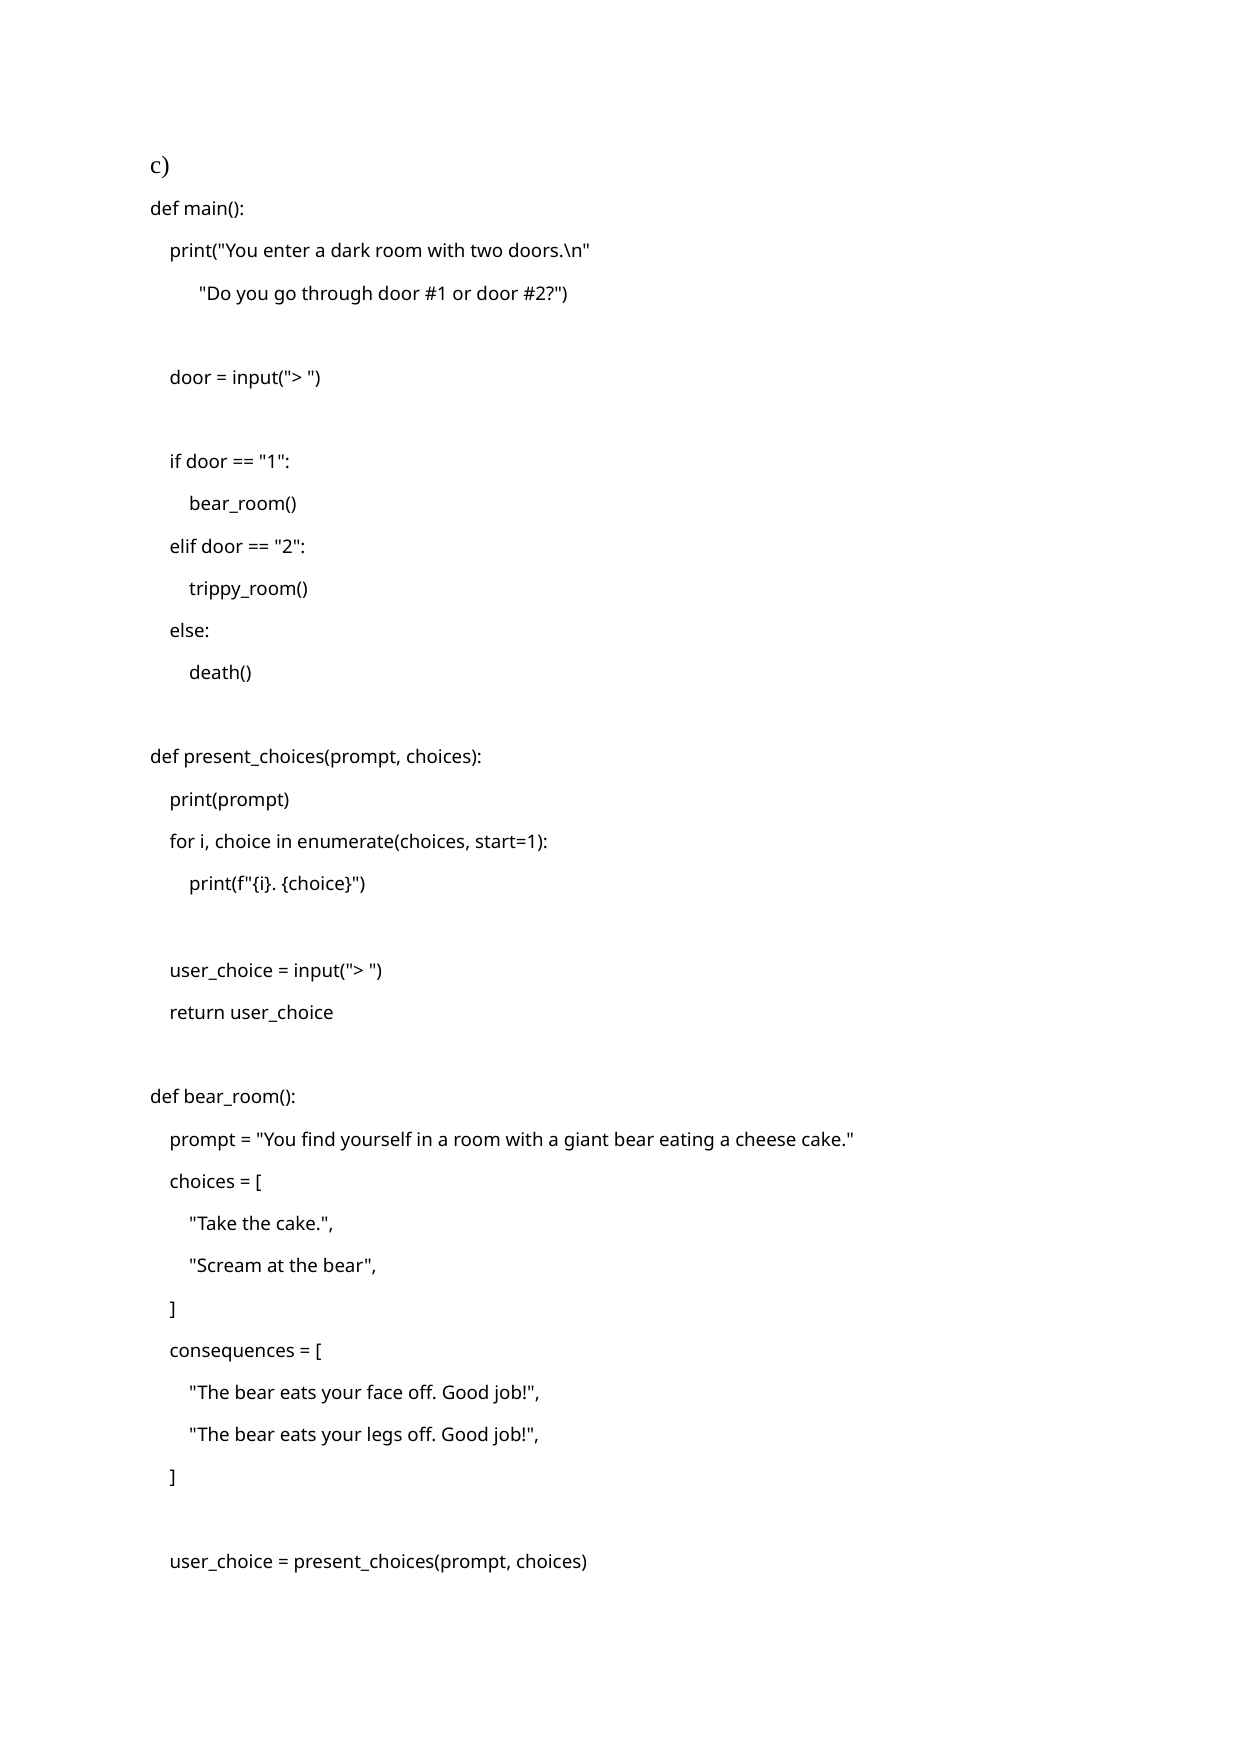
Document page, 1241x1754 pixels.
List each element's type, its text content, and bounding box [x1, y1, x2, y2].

text bear_room() [150, 491, 1090, 516]
text c) [150, 150, 1090, 179]
text door = input("> ") [150, 364, 1090, 390]
text print("You enter a dark room with two doors.\n" [150, 238, 1090, 263]
text consequences = [ [150, 1337, 1090, 1362]
text else: [150, 617, 1090, 643]
text death() [150, 659, 1090, 685]
text def present_choices(prompt, choices): [150, 744, 1090, 769]
text user_choice = input("> ") [150, 957, 1090, 983]
text print(f"{i}. {choice}") [150, 870, 1090, 896]
text print(prompt) [150, 786, 1090, 812]
text trippy_room() [150, 575, 1090, 601]
text if door == "1": [150, 448, 1090, 474]
text choices = [ [150, 1168, 1090, 1194]
text user_choice = present_choices(prompt, choices) [150, 1548, 1090, 1573]
text "The bear eats your face off. Good job!", [150, 1379, 1090, 1405]
text def main(): [150, 195, 1090, 221]
text for i, choice in enumerate(choices, start=1): [150, 828, 1090, 854]
text "The bear eats your legs off. Good job!", [150, 1421, 1090, 1447]
text def bear_room(): [150, 1084, 1090, 1109]
text "Scream at the bear", [150, 1253, 1090, 1278]
text elif door == "2": [150, 533, 1090, 558]
text "Do you go through door #1 or door #2?") [150, 280, 1090, 305]
text ] [150, 1463, 1090, 1489]
text return user_choice [150, 999, 1090, 1025]
text "Take the cake.", [150, 1210, 1090, 1236]
text prompt = "You find yourself in a room with a giant bear eating a cheese cake." [150, 1126, 1090, 1152]
text ] [150, 1295, 1090, 1320]
